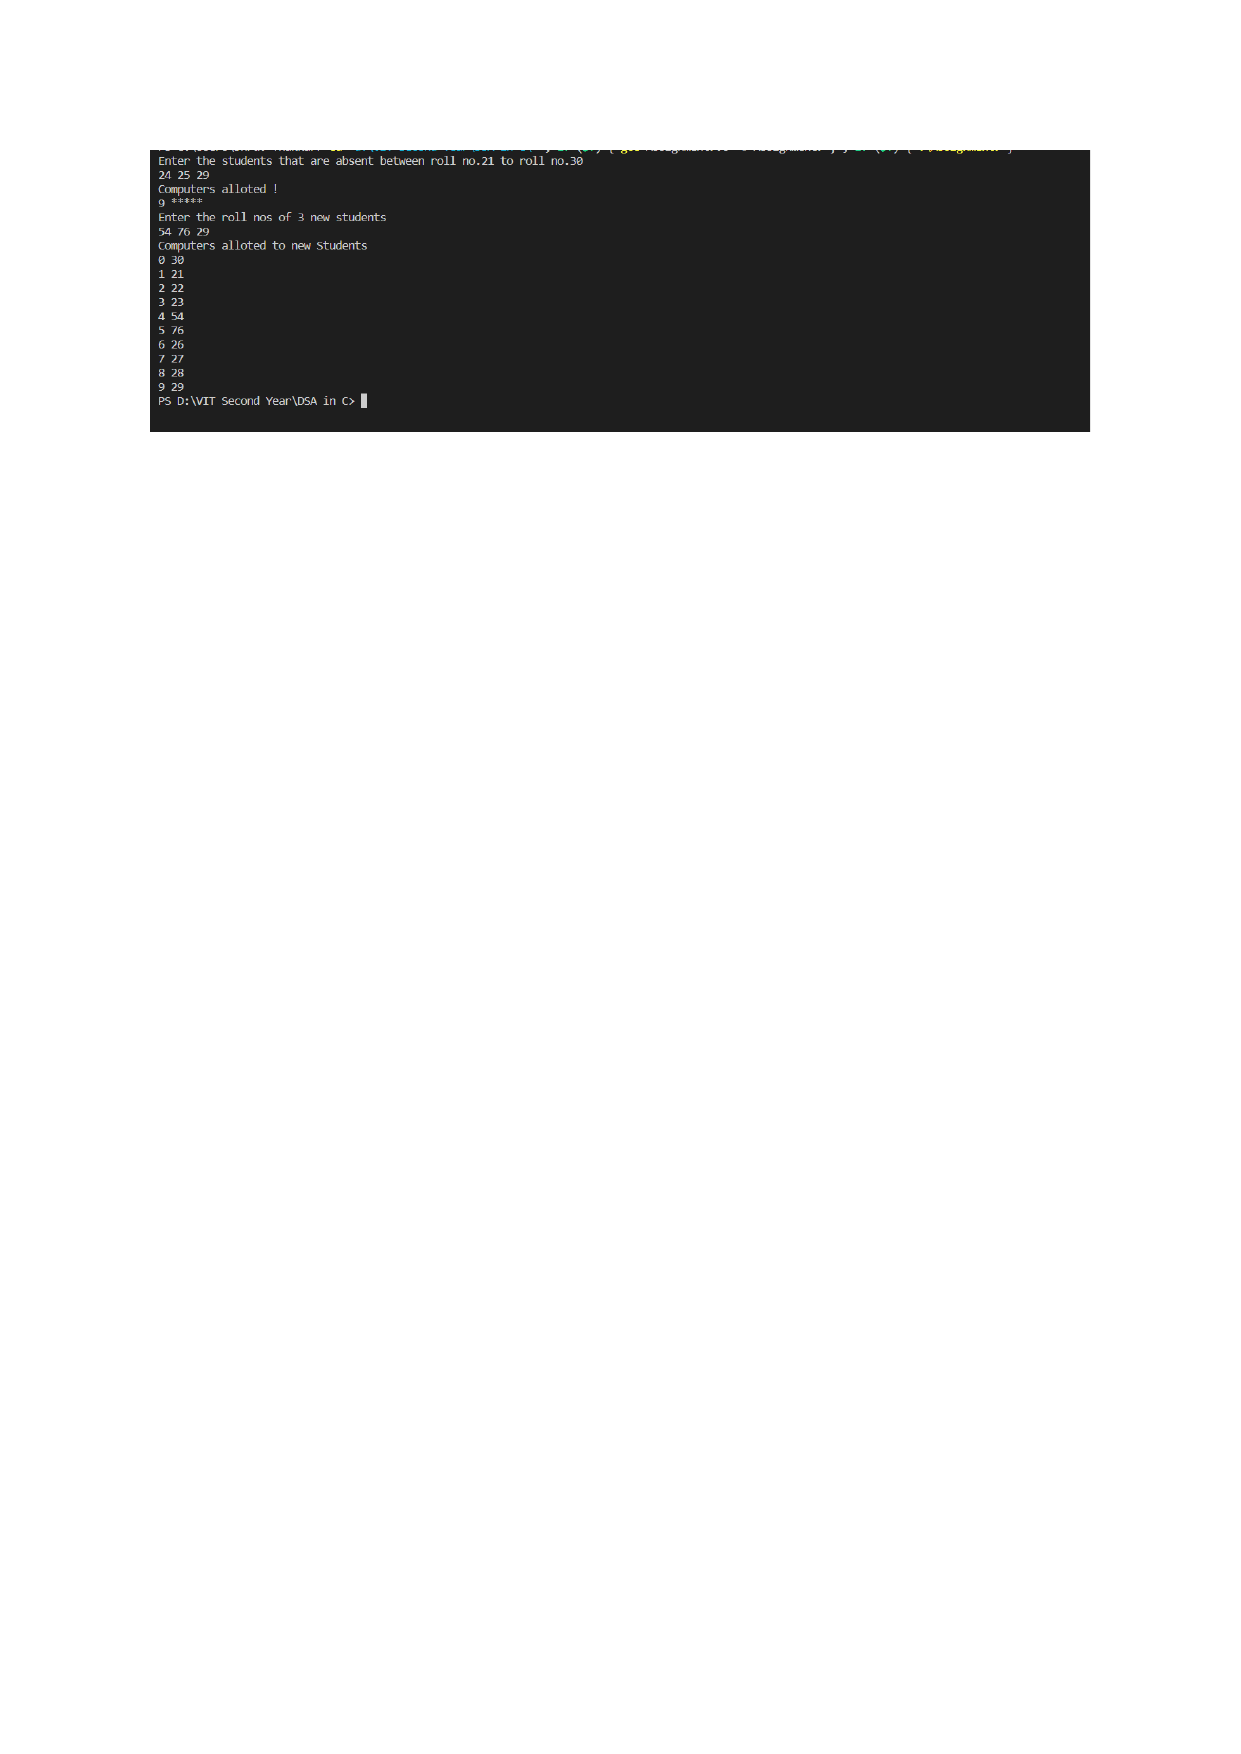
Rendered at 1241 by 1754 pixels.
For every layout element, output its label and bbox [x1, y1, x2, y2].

picture [150, 150, 1091, 432]
